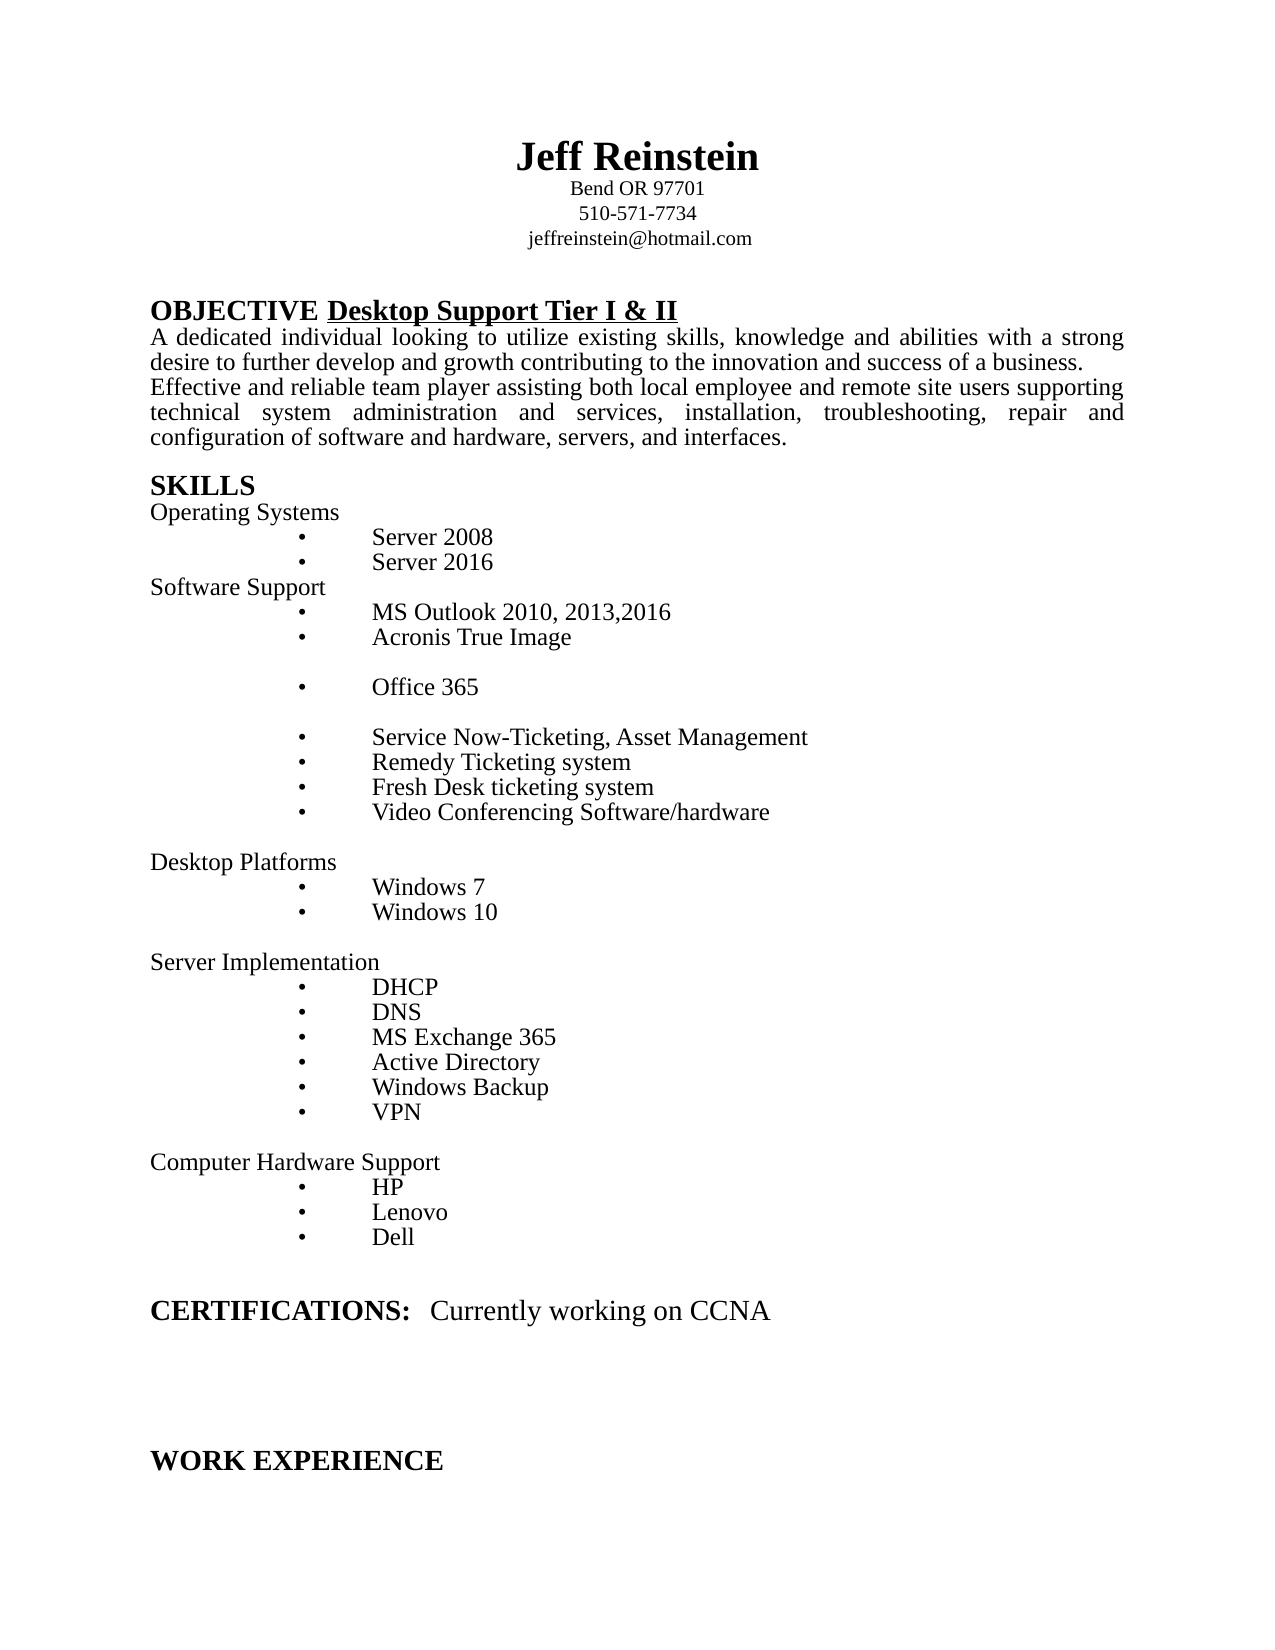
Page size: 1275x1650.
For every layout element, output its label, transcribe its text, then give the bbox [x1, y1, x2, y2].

text 510-571-7734 [150, 200, 1125, 225]
text • Fresh Desk ticketing system [225, 775, 1125, 800]
text A dedicated individual looking to utilize existing skills, knowledge and abilities with a strong desire to further develop and growth contributing to the innovation and success of a business. [150, 325, 1125, 375]
text • MS Outlook 2010, 2013,2016 [225, 600, 1125, 625]
text Computer Hardware Support [150, 1150, 1125, 1175]
text Bend OR 97701 [150, 175, 1125, 200]
text • DNS [225, 1000, 1125, 1025]
text • HP [225, 1175, 1125, 1200]
text • MS Exchange 365 [225, 1025, 1125, 1050]
text Software Support [150, 575, 1125, 600]
text Desktop Platforms [150, 850, 1125, 875]
text • VPN [225, 1100, 1125, 1125]
text • Windows 7 [225, 875, 1125, 900]
text OBJECTIVE Desktop Support Tier I & II [150, 300, 1125, 325]
text Operating Systems [150, 500, 1125, 525]
text • Acronis True Image [225, 625, 1125, 650]
text SKILLS [150, 475, 1125, 500]
text • Server 2008 [225, 525, 1125, 550]
text • Windows Backup [225, 1075, 1125, 1100]
text • Server 2016 [225, 550, 1125, 575]
text Effective and reliable team player assisting both local employee and remote site users supporting technical system administration and services, installation, troubleshooting, repair and configuration of software and hardware, servers, and interfaces. [150, 375, 1125, 450]
text • Office 365 [225, 675, 1125, 700]
text jeffreinstein@hotmail.com [150, 225, 1125, 250]
text Server Implementation [150, 950, 1125, 975]
text CERTIFICATIONS: Currently working on CCNA [150, 1300, 1125, 1325]
text Jeff Reinstein [150, 150, 1125, 175]
text • Service Now-Ticketing, Asset Management [225, 725, 1125, 750]
text WORK EXPERIENCE [150, 1450, 1125, 1475]
text • Active Directory [225, 1050, 1125, 1075]
text • Remedy Ticketing system [225, 750, 1125, 775]
text • DHCP [225, 975, 1125, 1000]
text • Dell [225, 1225, 1125, 1250]
text • Windows 10 [225, 900, 1125, 925]
text • Video Conferencing Software/hardware [225, 800, 1125, 825]
text • Lenovo [225, 1200, 1125, 1225]
